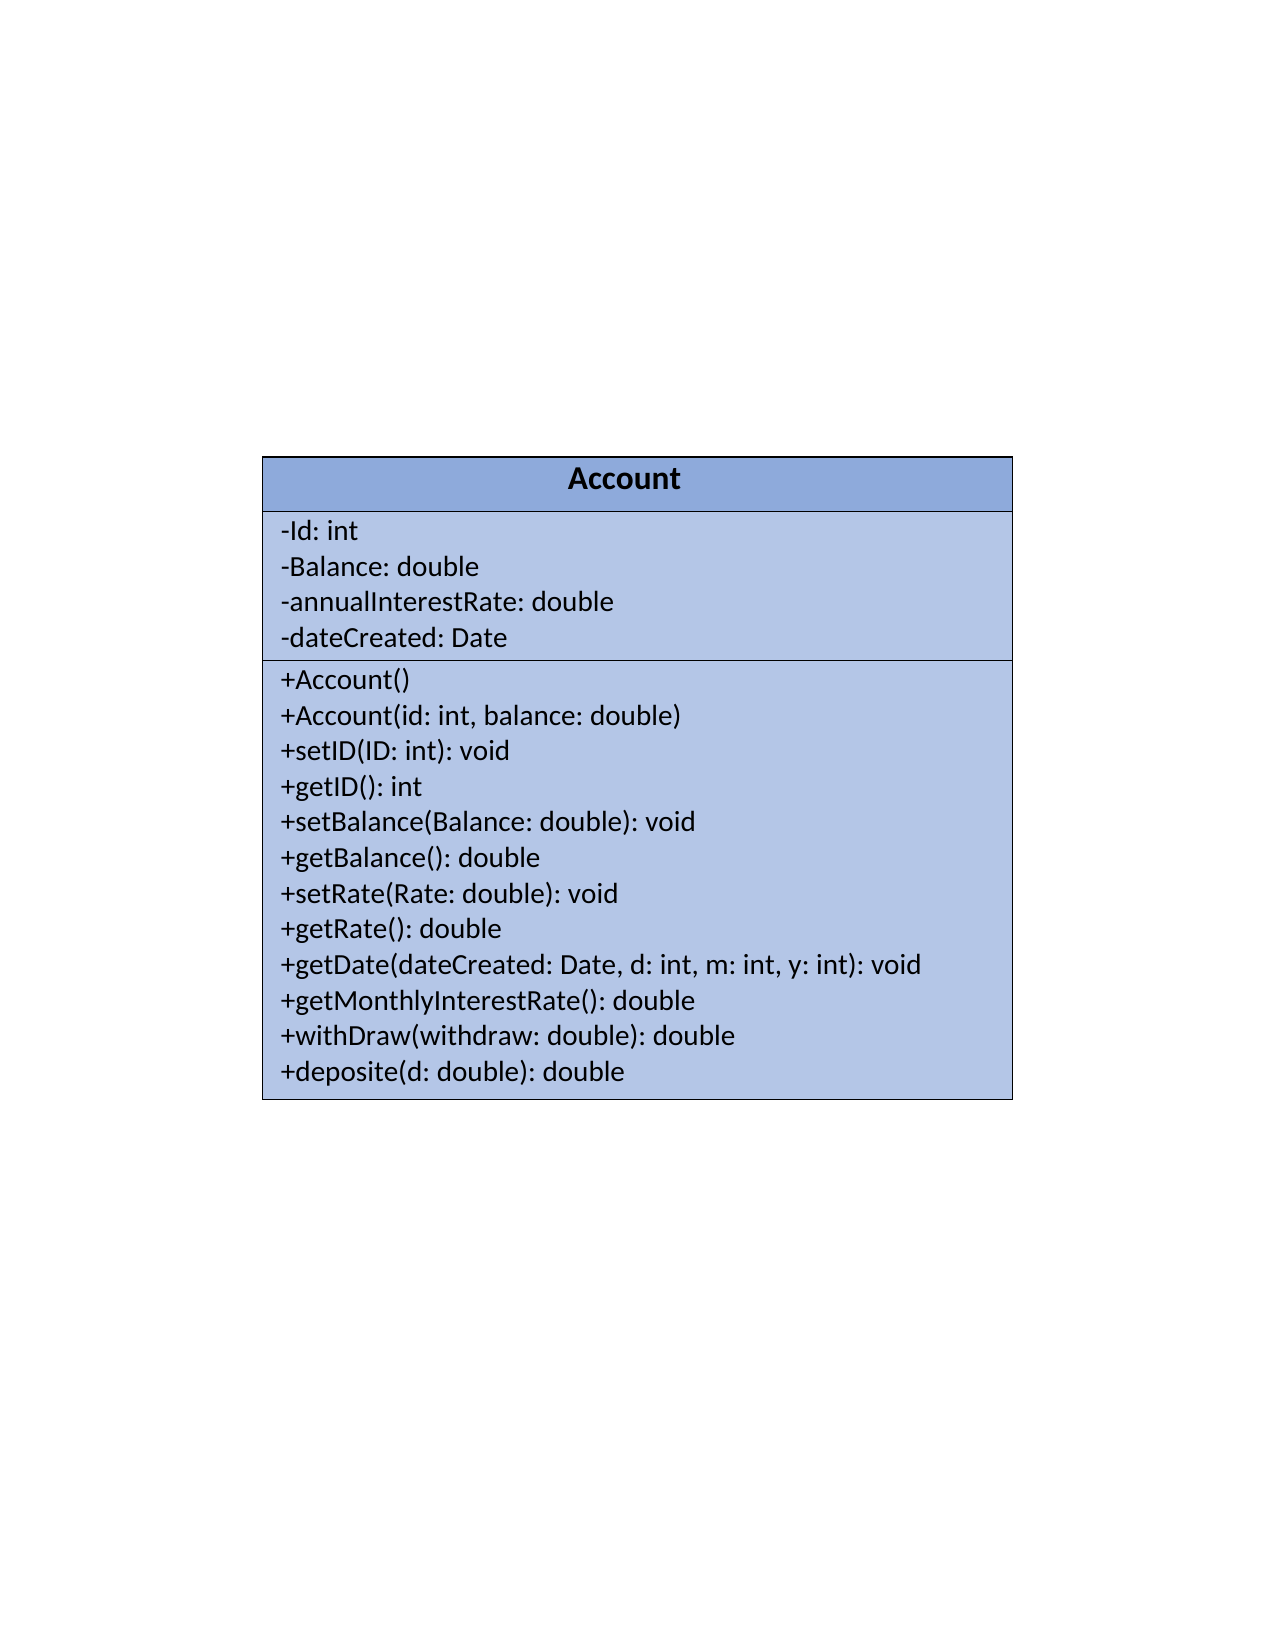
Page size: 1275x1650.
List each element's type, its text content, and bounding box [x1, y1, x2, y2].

table_header Account [263, 458, 1012, 511]
table_cell +Account() +Account(id: int, balance: double) +setID(ID: int): void +getID(): int +setBalance(Balance: double): void +getBalance(): double +setRate(Rate: double): void +getRate(): double +getDate(dateCreated: Date, d: int, m: int, y: int): void +getMonthlyInterestRate(): double +withDraw(withdraw: double): double +deposite(d: double): double [263, 661, 1012, 1099]
table_cell -Id: int -Balance: double -annualInterestRate: double -dateCreated: Date [263, 512, 1012, 660]
